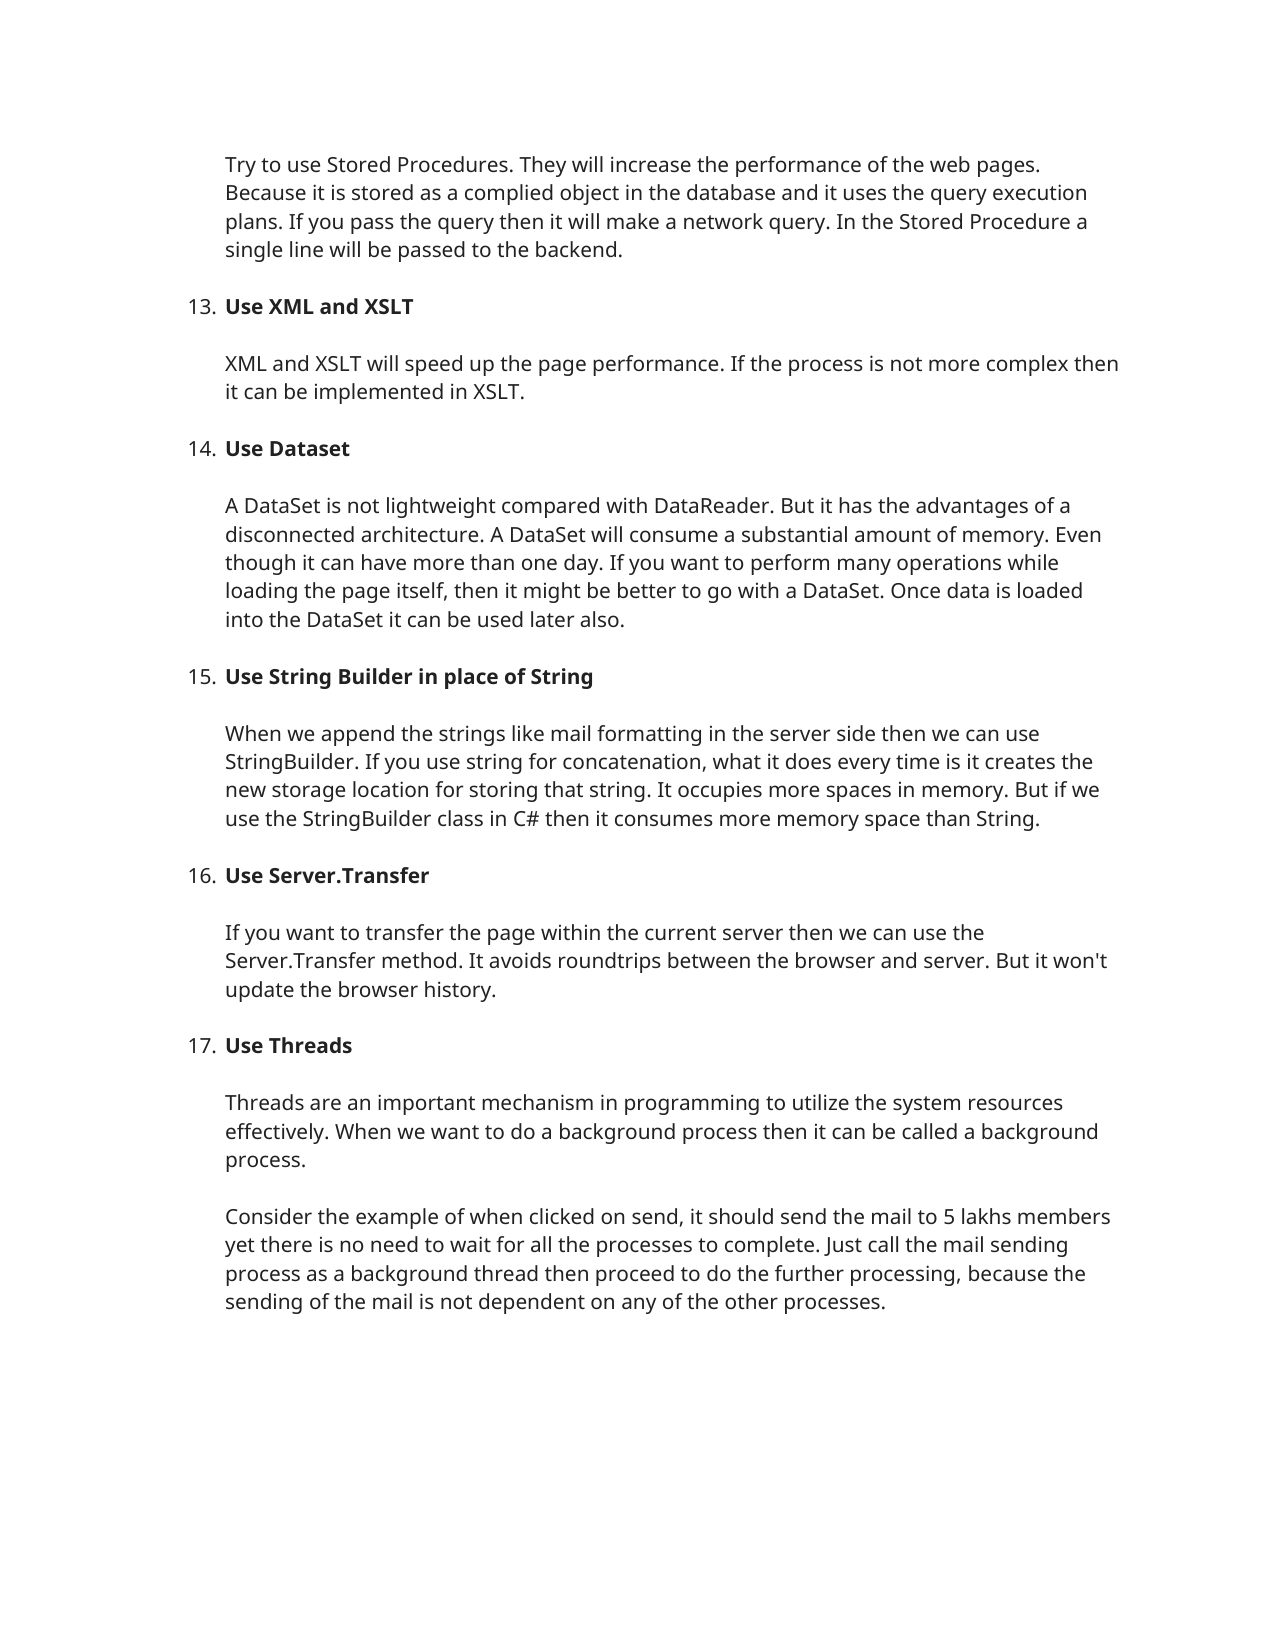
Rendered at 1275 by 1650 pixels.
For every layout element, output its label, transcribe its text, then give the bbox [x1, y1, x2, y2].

list Use Server.Transfer If you want to transfer the page within the current server then we can use the Server.Transfer method. It avoids roundtrips between the browser and server. But it won't update the browser history. [187, 861, 1125, 1032]
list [187, 150, 1125, 292]
list Use Threads Threads are an important mechanism in programming to utilize the system resources effectively. When we want to do a background process then it can be called a background process. Consider the example of when clicked on send, it should send the mail to 5 lakhs members yet there is no need to wait for all the processes to complete. Just call the mail sending process as a background thread then proceed to do the further processing, because the sending of the mail is not dependent on any of the other processes. [187, 1032, 1125, 1316]
list Use XML and XSLT XML and XSLT will speed up the page performance. If the process is not more complex then it can be implemented in XSLT. [187, 292, 1125, 434]
list Use String Builder in place of String When we append the strings like mail formatting in the server side then we can use StringBuilder. If you use string for concatenation, what it does every time is it creates the new storage location for storing that string. It occupies more spaces in memory. But if we use the StringBuilder class in C# then it consumes more memory space than String. [187, 662, 1125, 861]
list Use Dataset A DataSet is not lightweight compared with DataReader. But it has the advantages of a disconnected architecture. A DataSet will consume a substantial amount of memory. Even though it can have more than one day. If you want to perform many operations while loading the page itself, then it might be better to go with a DataSet. Once data is loaded into the DataSet it can be used later also. [187, 434, 1125, 662]
